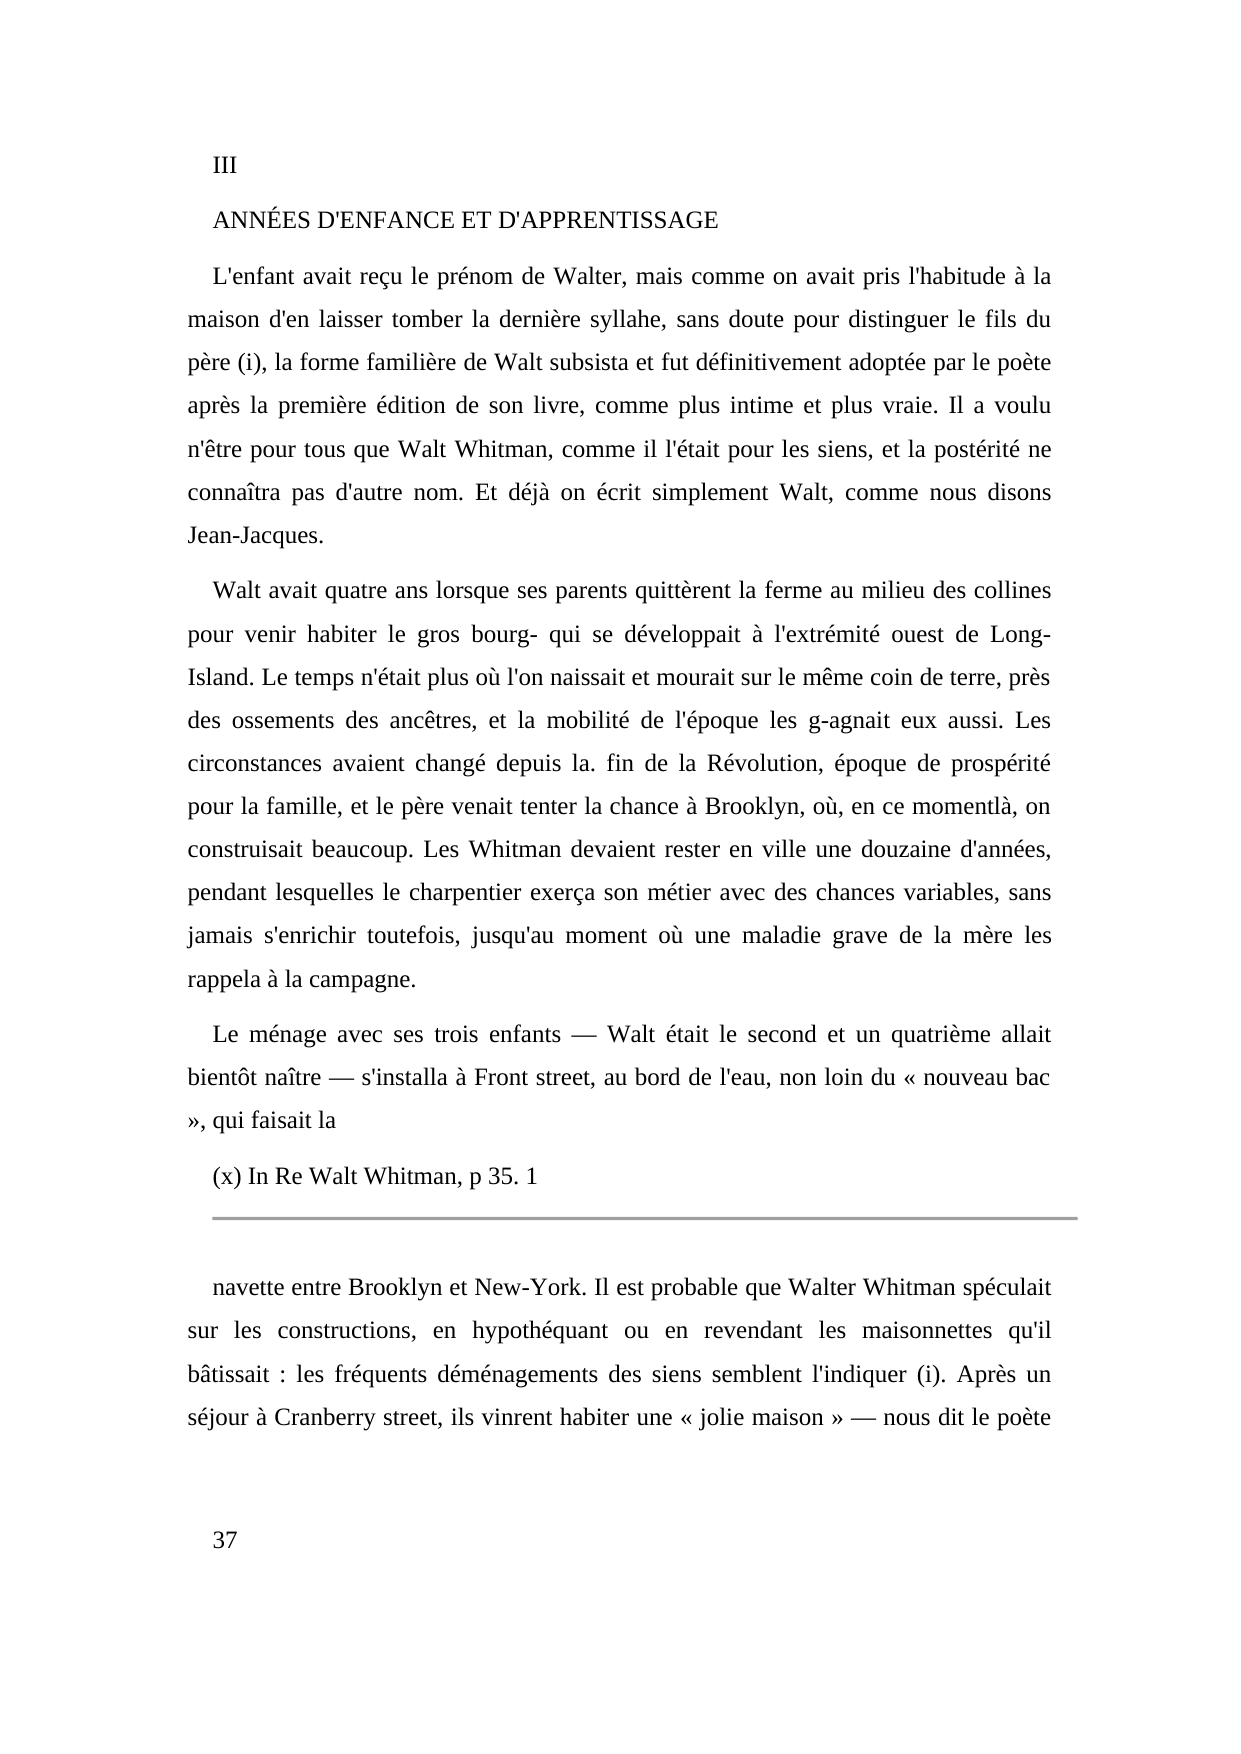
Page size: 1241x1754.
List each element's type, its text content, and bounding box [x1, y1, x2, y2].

text Walt avait quatre ans lorsque ses parents quittèrent la ferme au milieu des collines pour venir habiter le gros bourg- qui se développait à l'extrémité ouest de Long- Island. Le temps n'était plus où l'on naissait et mourait sur le même coin de terre, près des ossements des ancêtres, et la mobilité de l'époque les g-agnait eux aussi. Les circonstances avaient changé depuis la. fin de la Révolution, époque de prospérité pour la famille, et le père venait tenter la chance à Brooklyn, où, en ce momentlà, on construisait beaucoup. Les Whitman devaient rester en ville une douzaine d'années, pendant lesquelles le charpentier exerça son métier avec des chances variables, sans jamais s'enrichir toutefois, jusqu'au moment où une maladie grave de la mère les rappela à la campagne. [187, 576, 1053, 992]
text Le ménage avec ses trois enfants — Walt était le second et un quatrième allait bientôt naître — s'installa à Front street, au bord de l'eau, non loin du « nouveau bac », qui faisait la [187, 1019, 1053, 1134]
text ANNÉES D'ENFANCE ET D'APPRENTISSAGE [187, 206, 1053, 234]
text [187, 1272, 1053, 1431]
text (x) In Re Walt Whitman, p 35. 1 [187, 1161, 1053, 1190]
text III [187, 150, 1053, 179]
text L'enfant avait reçu le prénom de Walter, mais comme on avait pris l'habitude à la maison d'en laisser tomber la dernière syllahe, sans doute pour distinguer le fils du père (i), la forme familière de Walt subsista et fut définitivement adoptée par le poète après la première édition de son livre, comme plus intime et plus vraie. Il a voulu n'être pour tous que Walt Whitman, comme il l'était pour les siens, et la postérité ne connaîtra pas d'autre nom. Et déjà on écrit simplement Walt, comme nous disons Jean-Jacques. [187, 261, 1053, 549]
